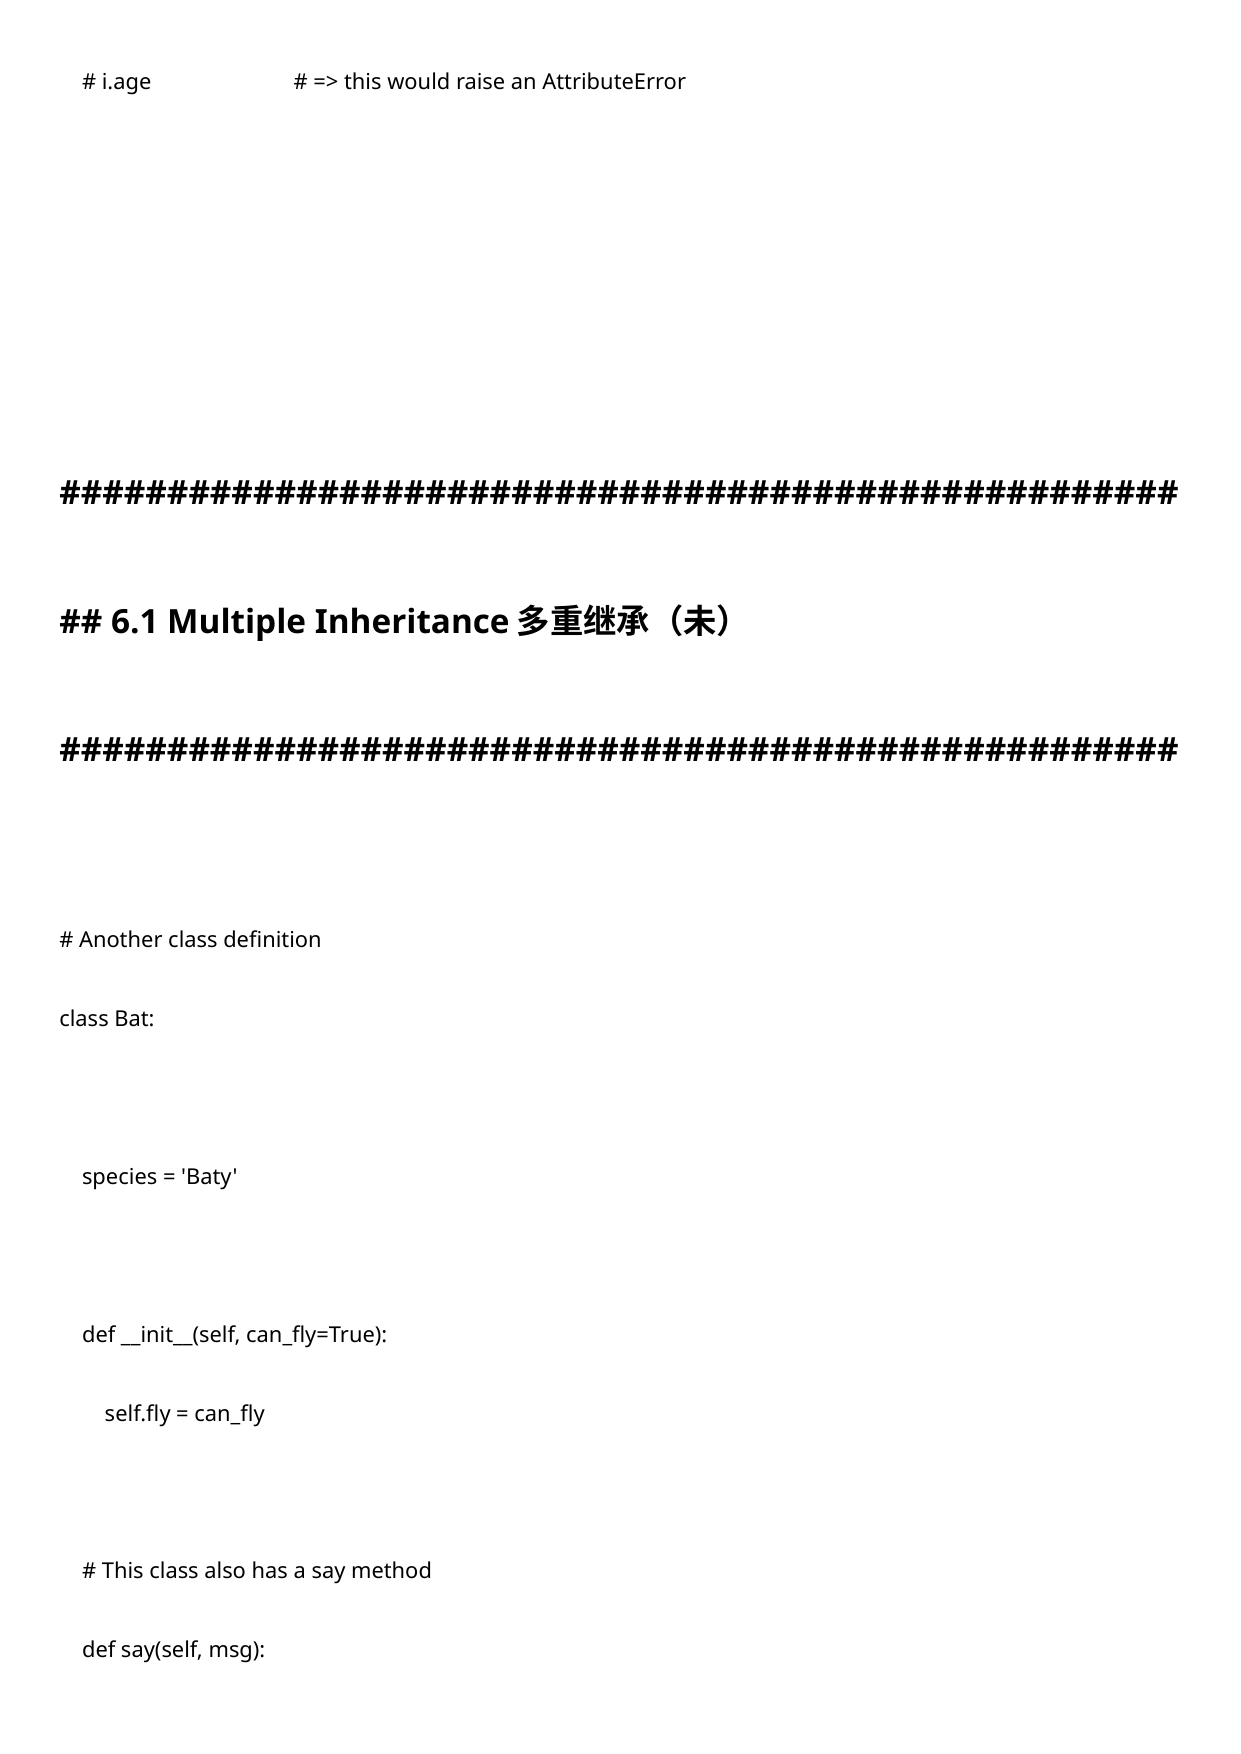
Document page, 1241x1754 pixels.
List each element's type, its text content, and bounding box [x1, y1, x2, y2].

text def __init__(self, can_fly=True): [59, 1317, 1181, 1350]
text # i.age # => this would raise an AttributeError [59, 64, 1181, 97]
text class Bat: [59, 1001, 1181, 1034]
text #################################################### [59, 459, 1181, 524]
text # Another class definition [59, 922, 1181, 955]
text def say(self, msg): [59, 1633, 1181, 1666]
text species = 'Baty' [59, 1159, 1181, 1192]
text #################################################### [59, 716, 1181, 781]
text # This class also has a say method [59, 1554, 1181, 1587]
text ## 6.1 Multiple Inheritance多重继承（未） [59, 586, 1181, 651]
text self.fly = can_fly [59, 1396, 1181, 1429]
